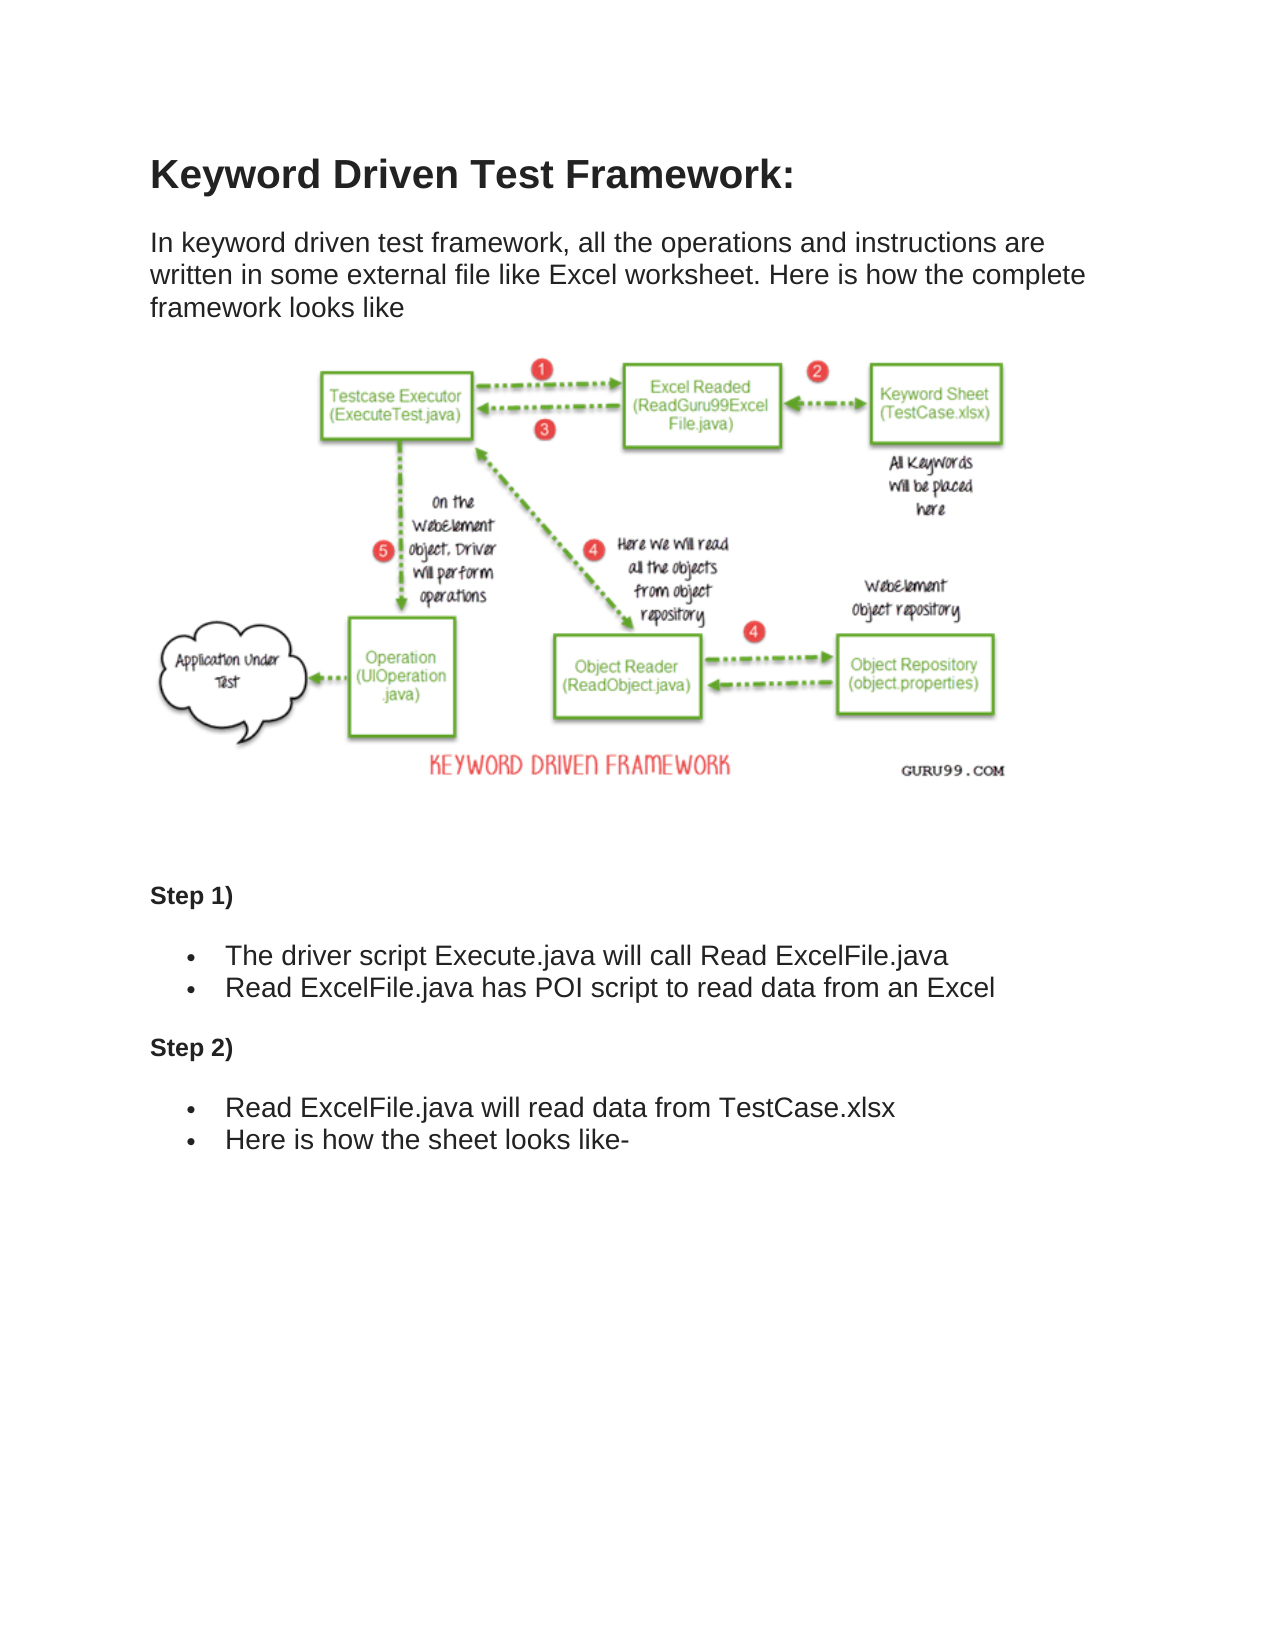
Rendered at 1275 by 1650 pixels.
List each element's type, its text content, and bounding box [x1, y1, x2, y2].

text Step 2) [150, 1033, 1125, 1062]
text In keyword driven test framework, all the operations and instructions are written in some external file like Excel worksheet. Here is how the complete framework looks like [150, 226, 1125, 323]
list The driver script Execute.java will call Read ExcelFile.java [187, 939, 1125, 971]
list Read ExcelFile.java has POI script to read data from an Excel [187, 971, 1125, 1004]
list Read ExcelFile.java will read data from TestCase.xlsx [187, 1091, 1125, 1123]
text Keyword Driven Test Framework: [150, 150, 1125, 197]
picture [150, 352, 1006, 794]
list Here is how the sheet looks like- [187, 1123, 1125, 1156]
text Step 1) [150, 881, 1125, 910]
